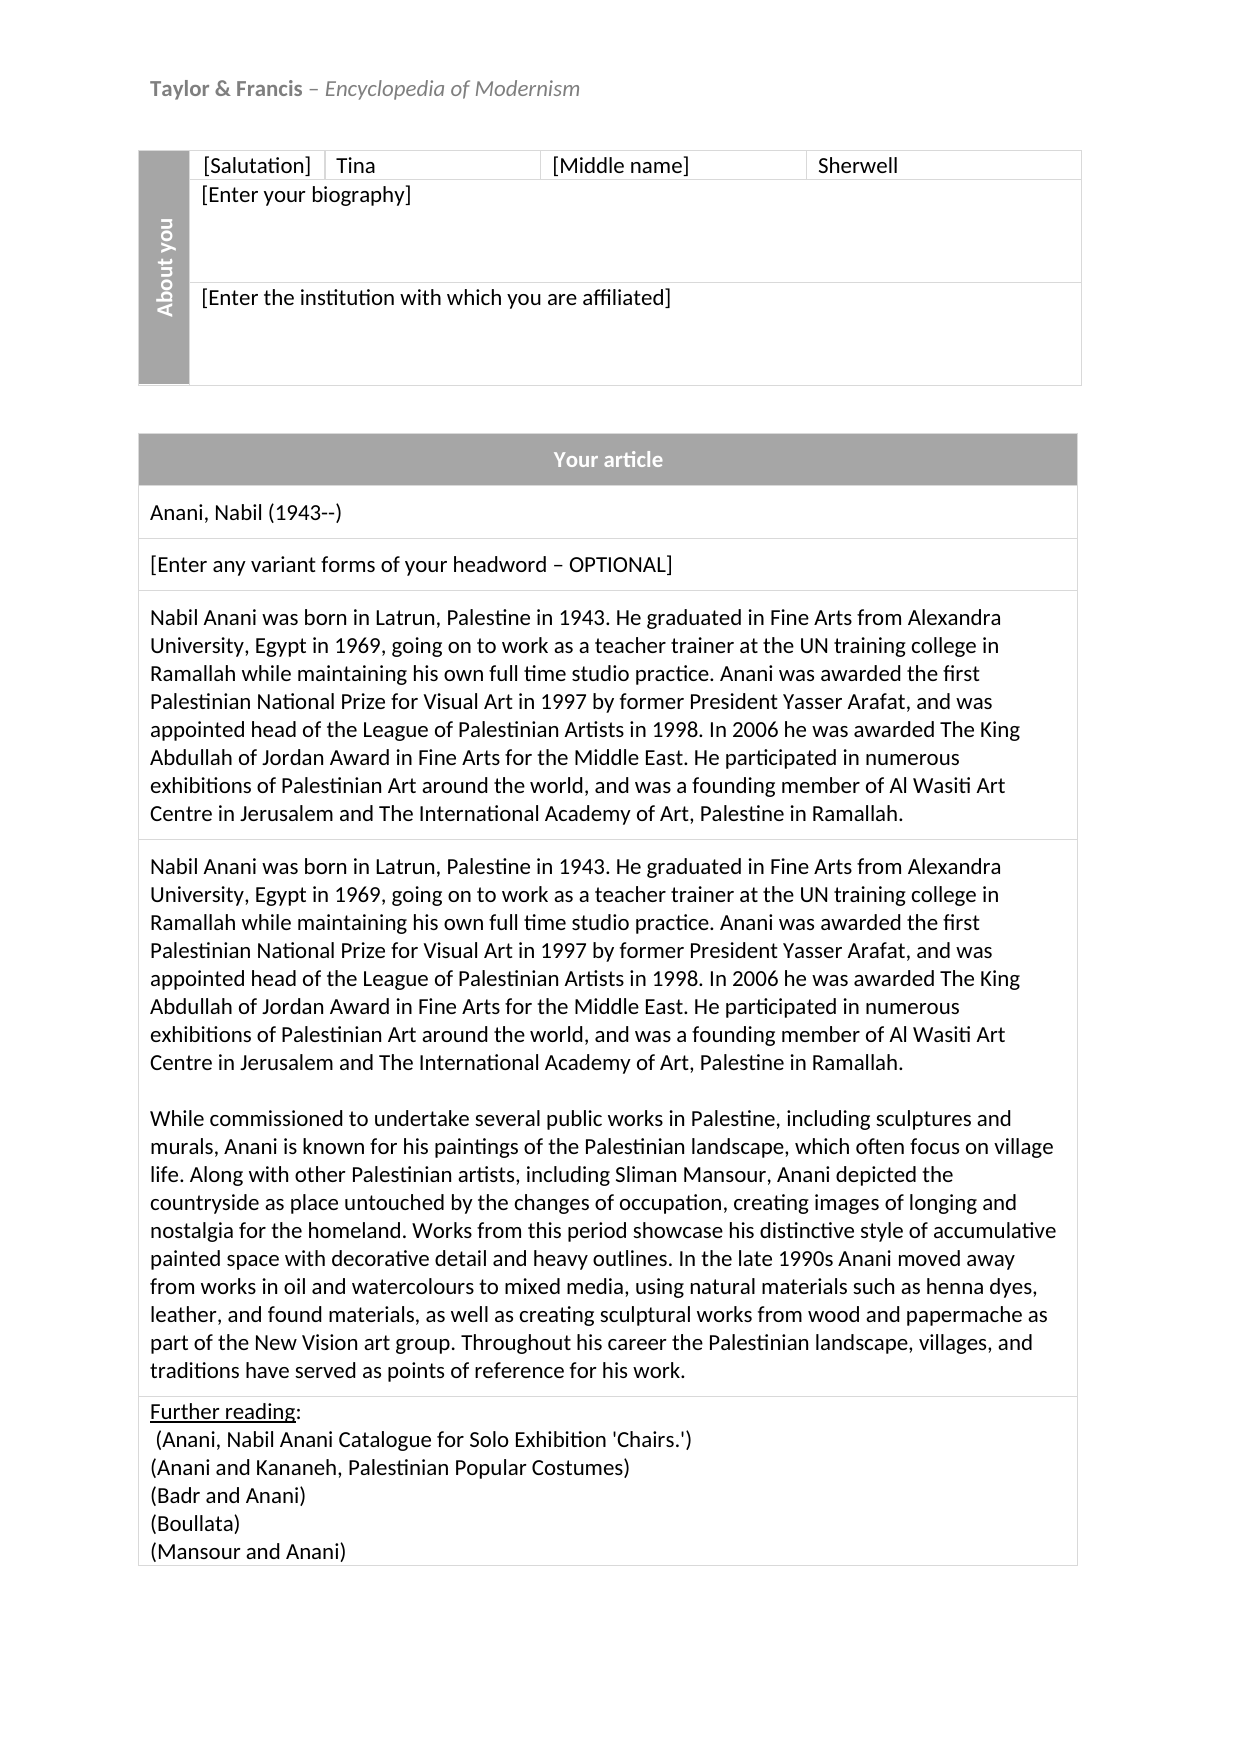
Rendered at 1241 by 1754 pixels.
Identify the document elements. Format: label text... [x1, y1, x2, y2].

table_header Your article [139, 434, 1077, 485]
table_cell Further reading: [139, 1397, 1077, 1565]
table_header About you [139, 151, 189, 384]
